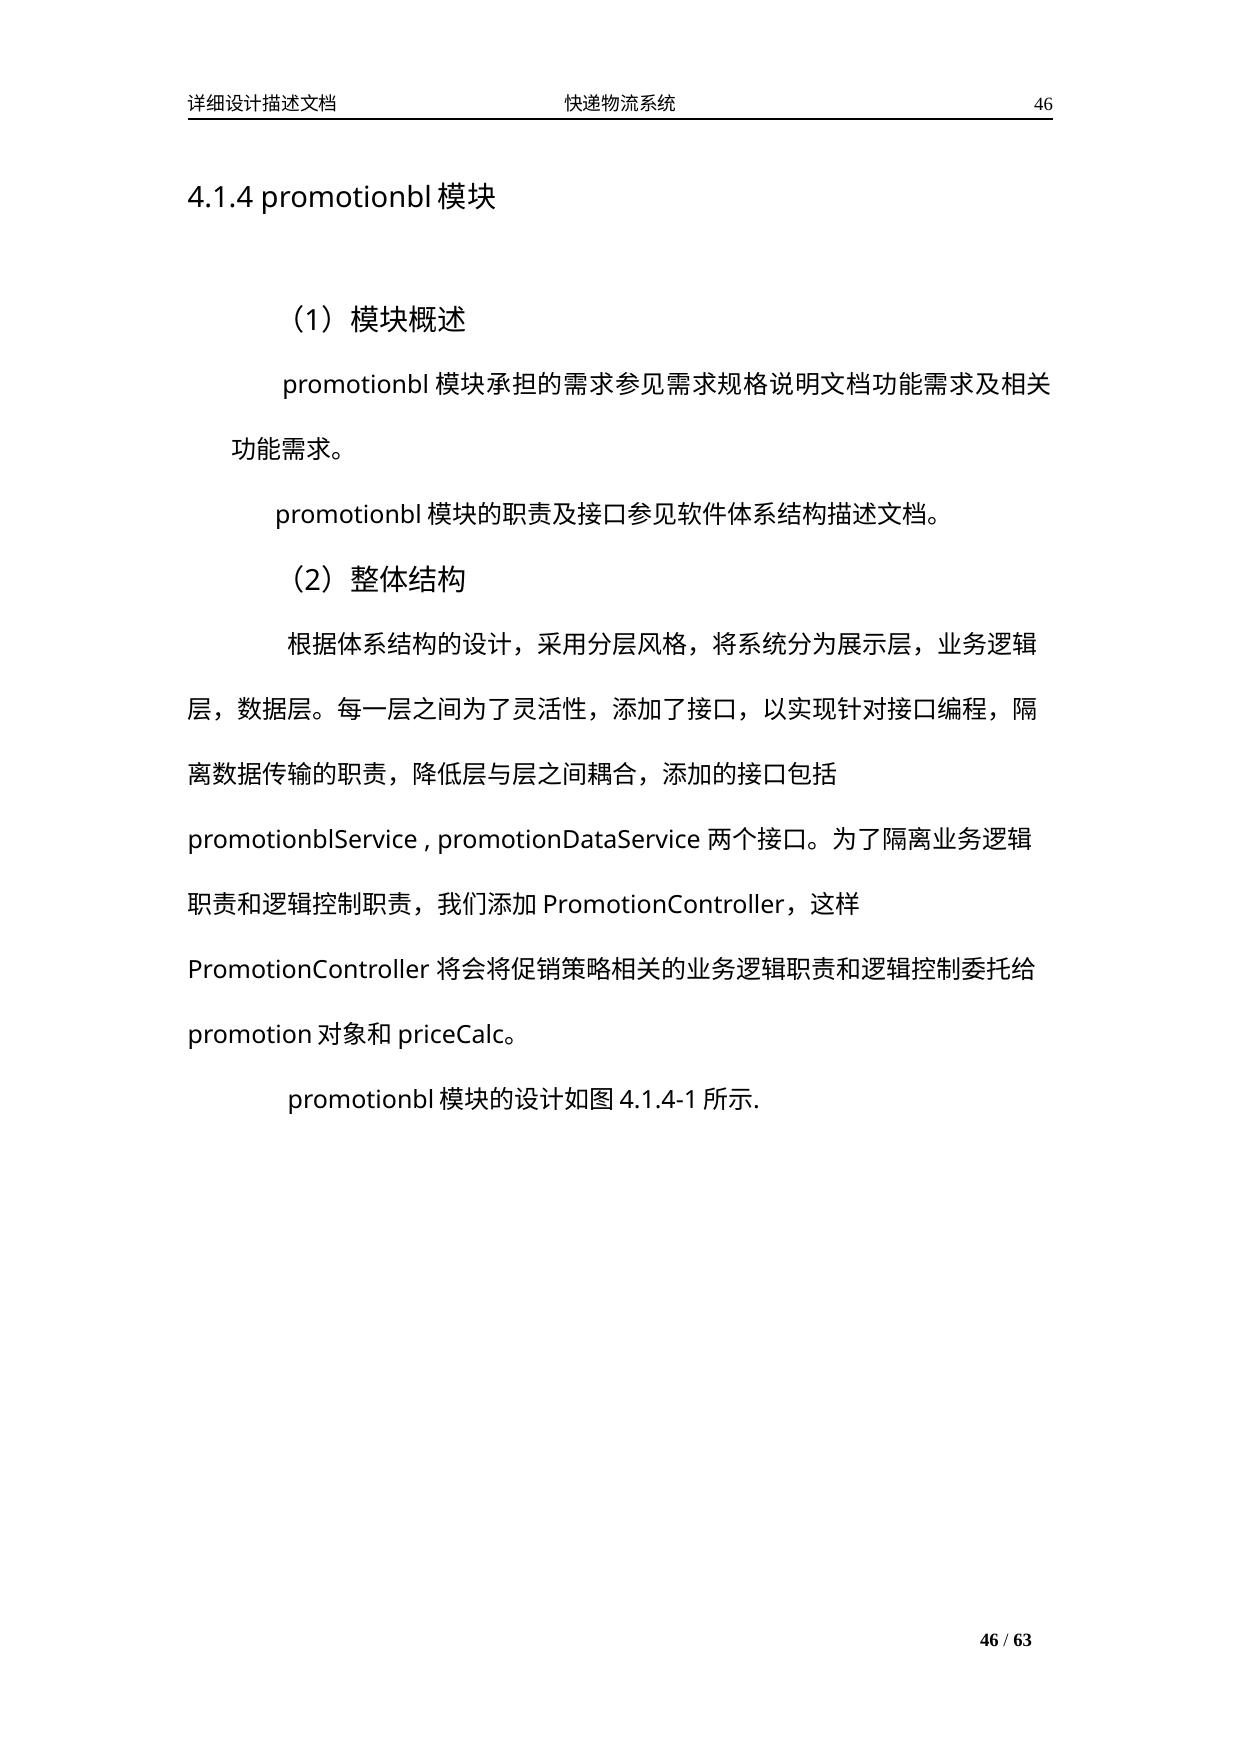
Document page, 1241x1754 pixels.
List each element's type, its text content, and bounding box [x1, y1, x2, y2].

text promotionbl模块承担的需求参见需求规格说明文档功能需求及相关功能需求。 [231, 350, 1053, 480]
subtitle 4.1.4 promotionbl模块 [187, 162, 1053, 227]
text （2）整体结构 [231, 545, 1053, 610]
text 根据体系结构的设计，采用分层风格，将系统分为展示层，业务逻辑层，数据层。每一层之间为了灵活性，添加了接口，以实现针对接口编程，隔离数据传输的职责，降低层与层之间耦合，添加的接口包括promotionblService , promotionDataService 两个接口。为了隔离业务逻辑职责和逻辑控制职责，我们添加PromotionController，这样PromotionController 将会将促销策略相关的业务逻辑职责和逻辑控制委托给promotion对象和priceCalc。 [187, 610, 1053, 1065]
text （1）模块概述 [231, 285, 1053, 350]
text promotionbl模块的职责及接口参见软件体系结构描述文档。 [231, 480, 1053, 545]
text promotionbl模块的设计如图4.1.4-1所示. [187, 1065, 1053, 1130]
